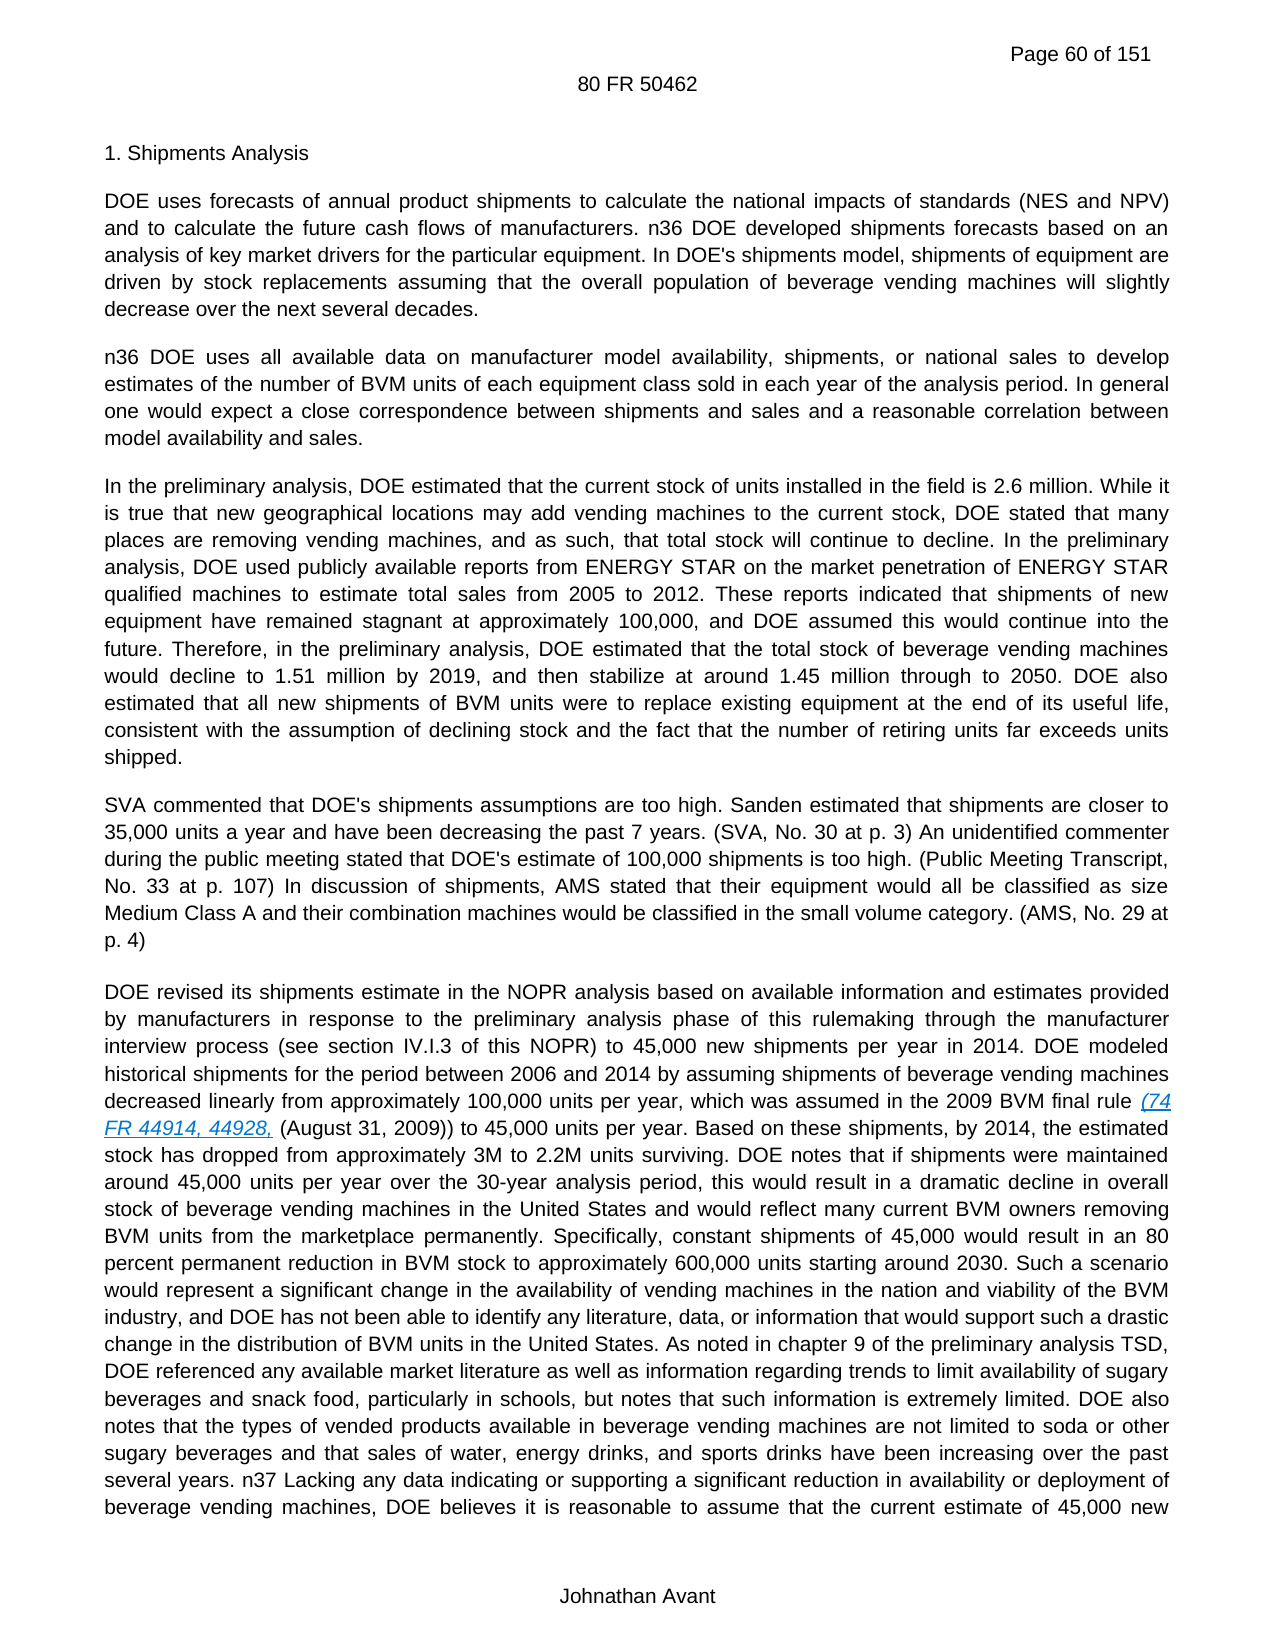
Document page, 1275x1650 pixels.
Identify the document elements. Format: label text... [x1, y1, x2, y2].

text 1. Shipments Analysis [104, 137, 1171, 164]
text DOE uses forecasts of annual product shipments to calculate the national impacts of standards (NES and NPV) and to calculate the future cash flows of manufacturers. n36 DOE developed shipments forecasts based on an analysis of key market drivers for the particular equipment. In DOE's shipments model, shipments of equipment are driven by stock replacements assuming that the overall population of beverage vending machines will slightly decrease over the next several decades. [104, 185, 1171, 321]
text n36 DOE uses all available data on manufacturer model availability, shipments, or national sales to develop estimates of the number of BVM units of each equipment class sold in each year of the analysis period. In general one would expect a close correspondence between shipments and sales and a reasonable correlation between model availability and sales. [104, 342, 1171, 450]
text In the preliminary analysis, DOE estimated that the current stock of units installed in the field is 2.6 million. While it is true that new geographical locations may add vending machines to the current stock, DOE stated that many places are removing vending machines, and as such, that total stock will continue to decline. In the preliminary analysis, DOE used publicly available reports from ENERGY STAR on the market penetration of ENERGY STAR qualified machines to estimate total sales from 2005 to 2012. These reports indicated that shipments of new equipment have remained stagnant at approximately 100,000, and DOE assumed this would continue into the future. Therefore, in the preliminary analysis, DOE estimated that the total stock of beverage vending machines would decline to 1.51 million by 2019, and then stabilize at around 1.45 million through to 2050. DOE also estimated that all new shipments of BVM units were to replace existing equipment at the end of its useful life, consistent with the assumption of declining stock and the fact that the number of retiring units far exceeds units shipped. [104, 471, 1171, 769]
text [104, 977, 1171, 1519]
text SVA commented that DOE's shipments assumptions are too high. Sanden estimated that shipments are closer to 35,000 units a year and have been decreasing the past 7 years. (SVA, No. 30 at p. 3) An unidentified commenter during the public meeting stated that DOE's estimate of 100,000 shipments is too high. (Public Meeting Transcript, No. 33 at p. 107) In discussion of shipments, AMS stated that their equipment would all be classified as size Medium Class A and their combination machines would be classified in the small volume category. (AMS, No. 29 at p. 4) [104, 789, 1171, 952]
